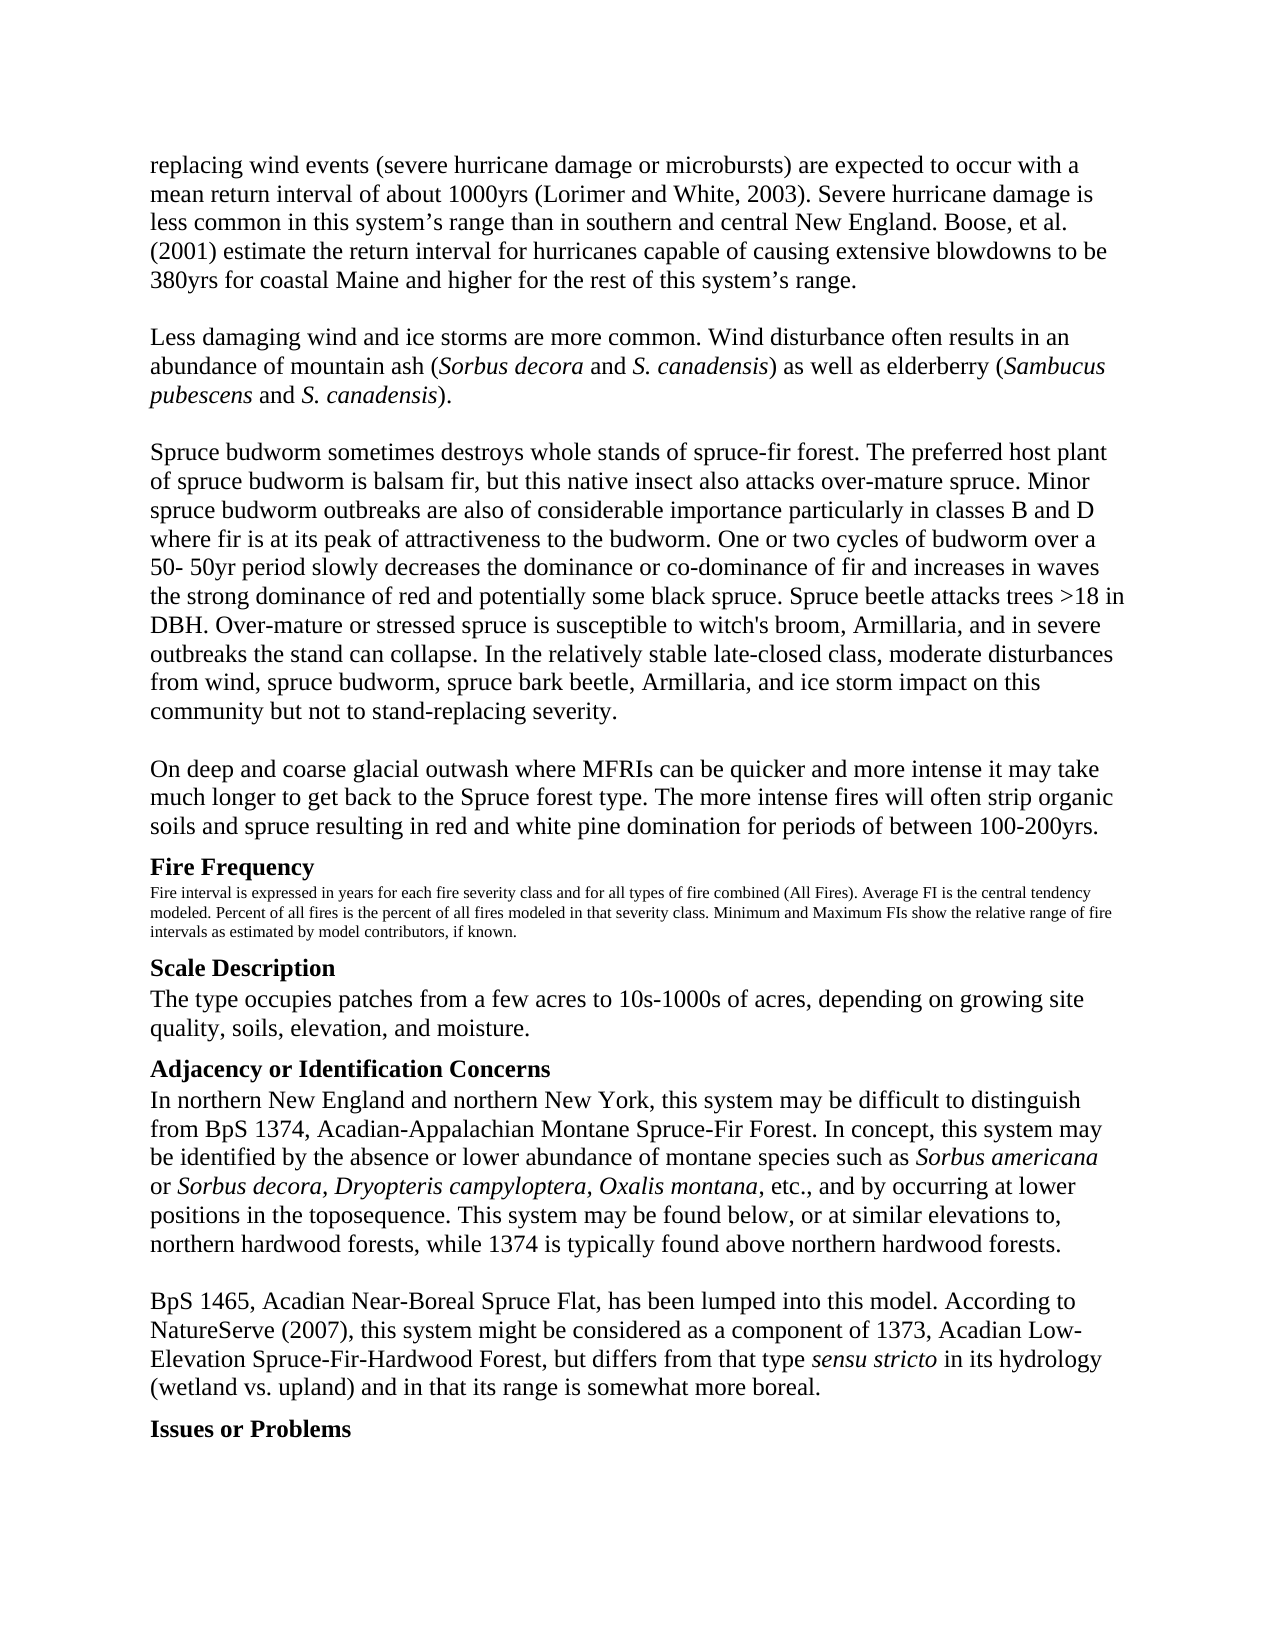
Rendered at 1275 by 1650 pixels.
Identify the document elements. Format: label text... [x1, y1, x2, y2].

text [150, 150, 1125, 294]
text Adjacency or Identification Concerns [150, 1054, 1125, 1083]
text Less damaging wind and ice storms are more common. Wind disturbance often results in an abundance of mountain ash (Sorbus decora and S. canadensis) as well as elderberry (Sambucus pubescens and S. canadensis). [150, 322, 1125, 409]
text Fire Frequency [150, 852, 1125, 881]
text Fire interval is expressed in years for each fire severity class and for all types of fire combined (All Fires). Average FI is the central tendency modeled. Percent of all fires is the percent of all fires modeled in that severity class. Minimum and Maximum FIs show the relative range of fire intervals as estimated by model contributors, if known. [150, 883, 1125, 941]
text Scale Description [150, 953, 1125, 982]
text Spruce budworm sometimes destroys whole stands of spruce-fir forest. The preferred host plant of spruce budworm is balsam fir, but this native insect also attacks over-mature spruce. Minor spruce budworm outbreaks are also of considerable importance particularly in classes B and D where fir is at its peak of attractiveness to the budworm. One or two cycles of budworm over a 50- 50yr period slowly decreases the dominance or co-dominance of fir and increases in waves the strong dominance of red and potentially some black spruce. Spruce beetle attacks trees >18 in DBH. Over-mature or stressed spruce is susceptible to witch's broom, Armillaria, and in severe outbreaks the stand can collapse. In the relatively stable late-closed class, moderate disturbances from wind, spruce budworm, spruce bark beetle, Armillaria, and ice storm impact on this community but not to stand-replacing severity. [150, 437, 1125, 725]
text Issues or Problems [150, 1414, 1125, 1442]
text In northern New England and northern New York, this system may be difficult to distinguish from BpS 1374, Acadian-Appalachian Montane Spruce-Fir Forest. In concept, this system may be identified by the absence or lower abundance of montane species such as Sorbus americana or Sorbus decora, Dryopteris campyloptera, Oxalis montana, etc., and by occurring at lower positions in the toposequence. This system may be found below, or at similar elevations to, northern hardwood forests, while 1374 is typically found above northern hardwood forests. [150, 1085, 1125, 1257]
text The type occupies patches from a few acres to 10s-1000s of acres, depending on growing site quality, soils, elevation, and moisture. [150, 984, 1125, 1042]
text On deep and coarse glacial outwash where MFRIs can be quicker and more intense it may take much longer to get back to the Spruce forest type. The more intense fires will often strip organic soils and spruce resulting in red and white pine domination for periods of between 100-200yrs. [150, 754, 1125, 840]
text BpS 1465, Acadian Near-Boreal Spruce Flat, has been lumped into this model. According to NatureServe (2007), this system might be considered as a component of 1373, Acadian Low-Elevation Spruce-Fir-Hardwood Forest, but differs from that type sensu stricto in its hydrology (wetland vs. upland) and in that its range is somewhat more boreal. [150, 1286, 1125, 1401]
